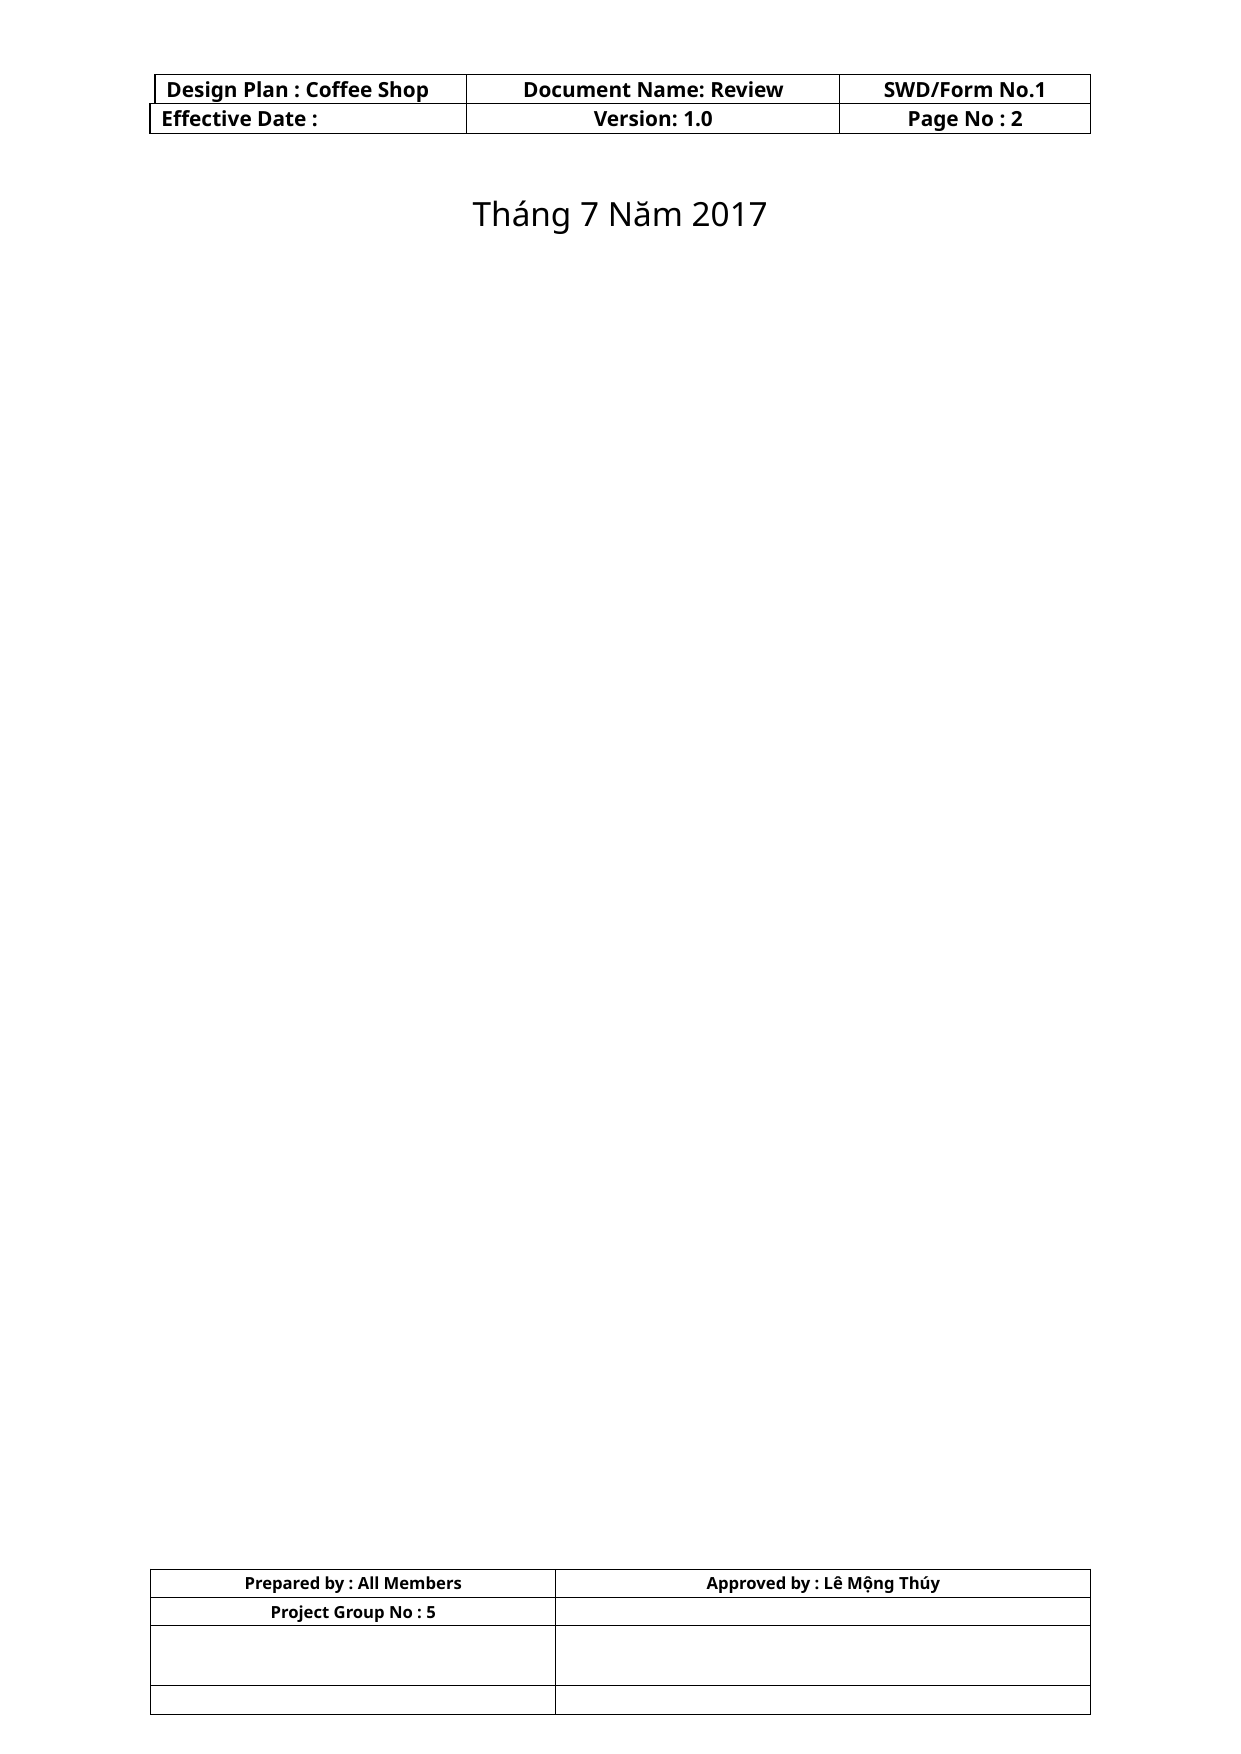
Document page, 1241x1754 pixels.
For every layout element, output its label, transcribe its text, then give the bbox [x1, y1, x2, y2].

text Tháng 7 Năm 2017 [150, 191, 1090, 237]
